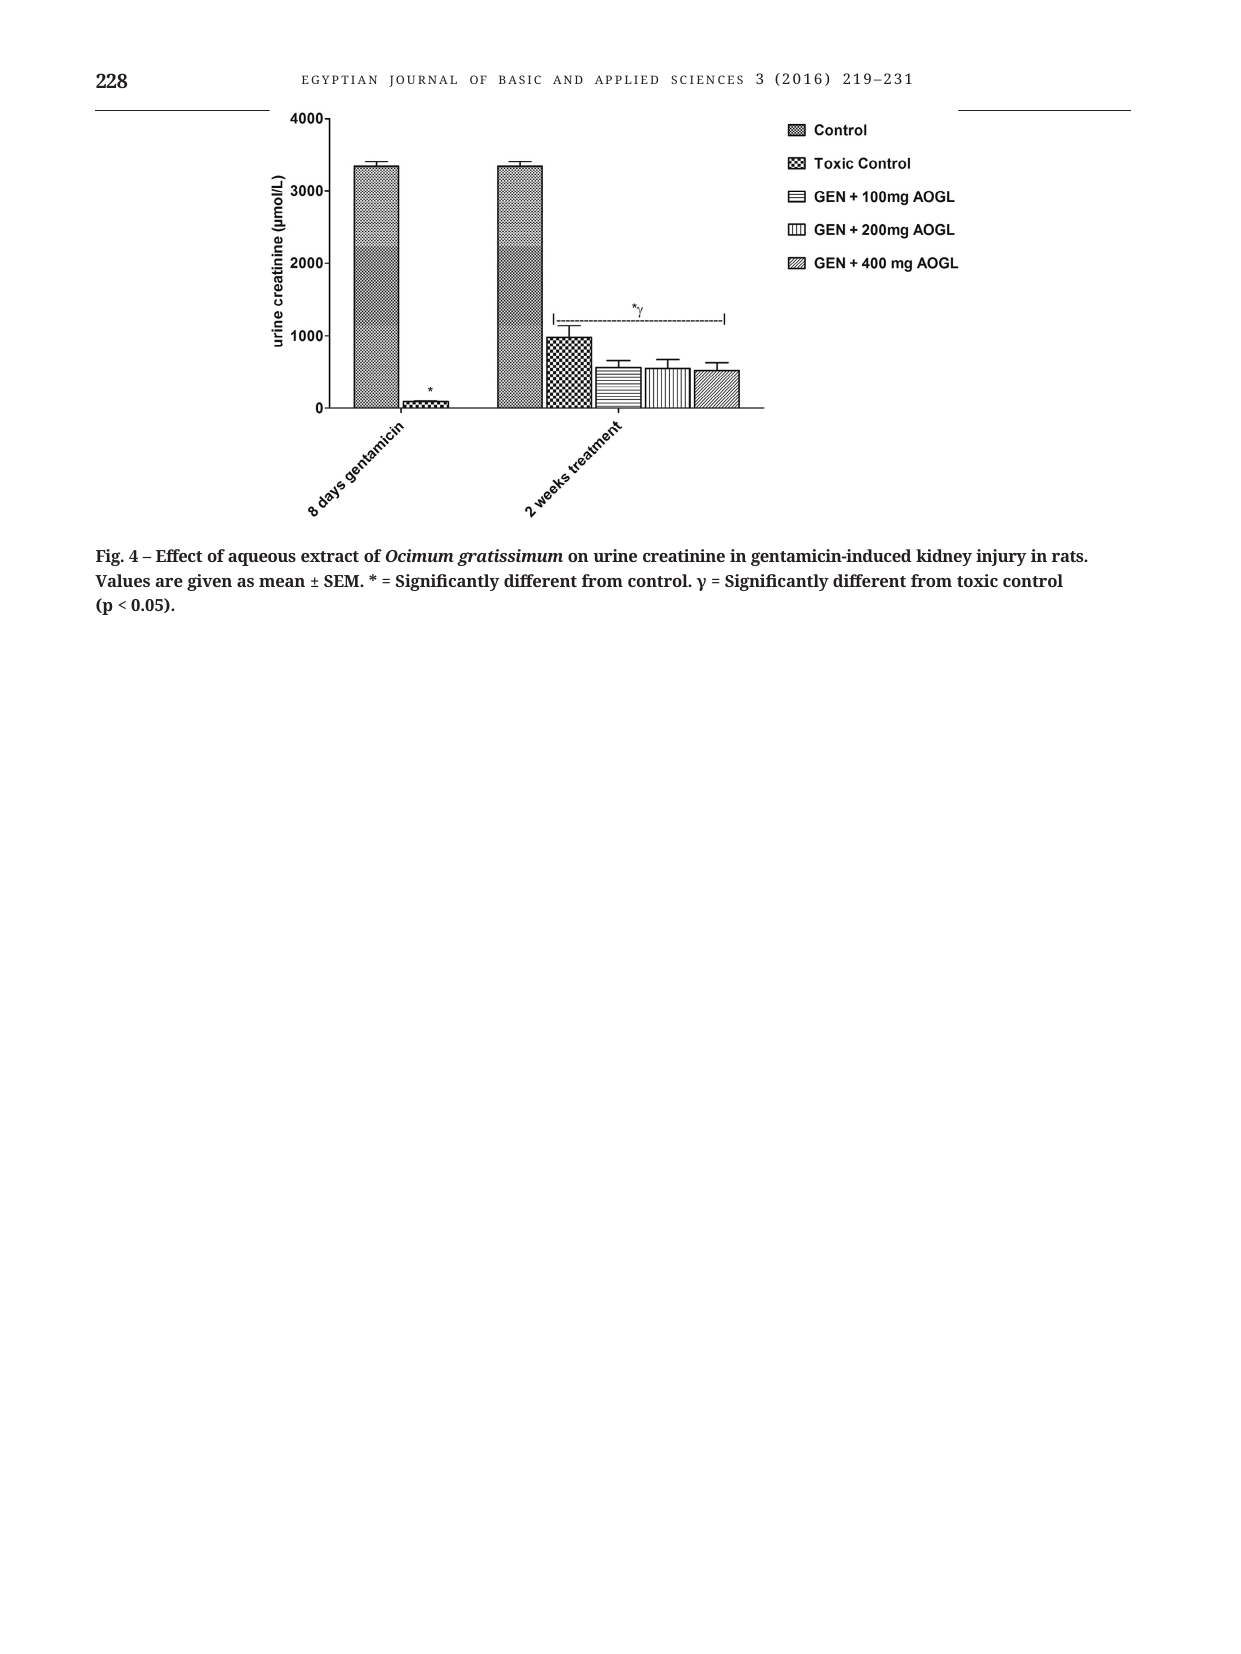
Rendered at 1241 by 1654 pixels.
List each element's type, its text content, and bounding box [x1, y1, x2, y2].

text Fig. 4 – Effect of aqueous extract of Ocimum gratissimum on urine creatinine in gentamicin-induced kidney injury in rats. [95, 545, 1157, 568]
text Values are given as mean ± SEM. * = Significantly different from control. γ = Significantly different from toxic control (p < 0.05). [95, 570, 1070, 616]
picture [269, 110, 959, 519]
